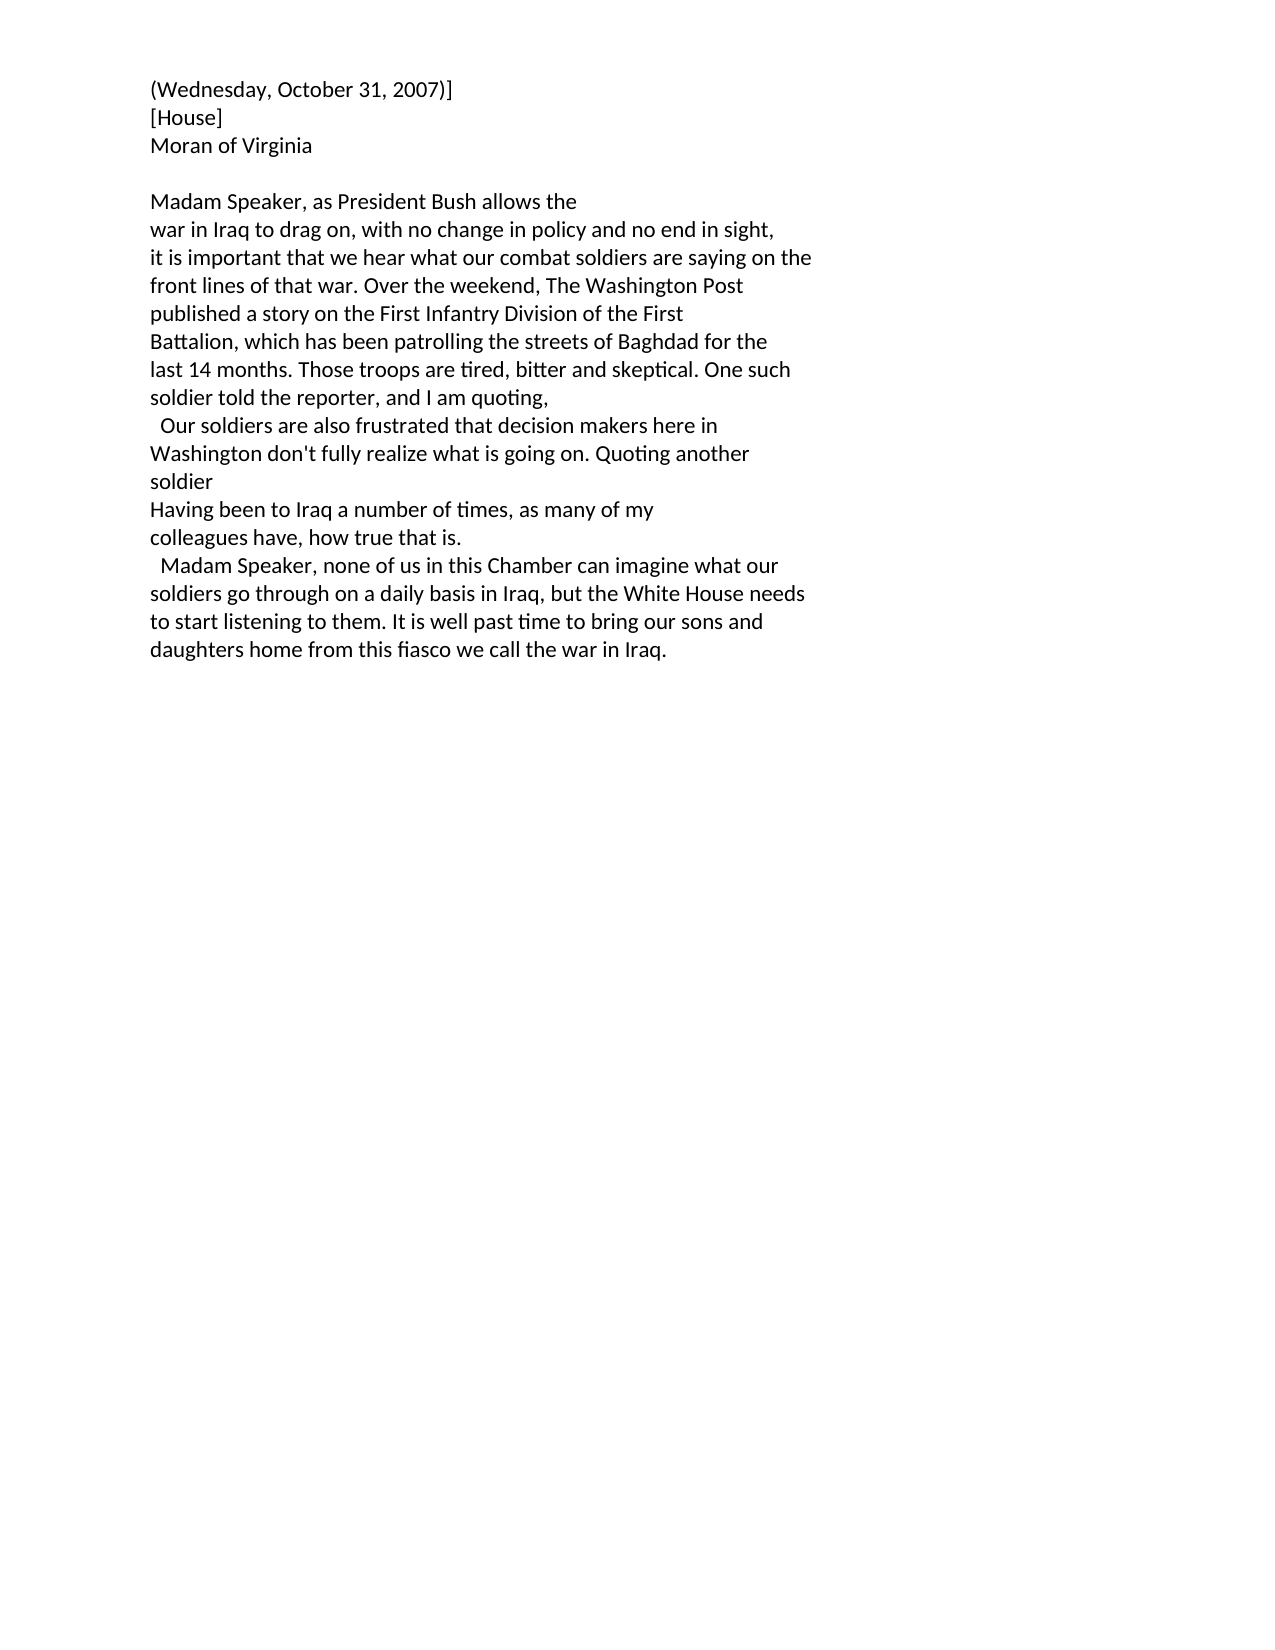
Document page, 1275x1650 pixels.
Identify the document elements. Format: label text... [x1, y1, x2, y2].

text Washington don't fully realize what is going on. Quoting another [150, 439, 1125, 467]
text Our soldiers are also frustrated that decision makers here in [150, 411, 1125, 439]
text soldier [150, 467, 1125, 495]
text Madam Speaker, none of us in this Chamber can imagine what our [150, 551, 1125, 579]
text front lines of that war. Over the weekend, The Washington Post [150, 271, 1125, 299]
text colleagues have, how true that is. [150, 523, 1125, 551]
text soldier told the reporter, and I am quoting, [150, 383, 1125, 411]
text last 14 months. Those troops are tired, bitter and skeptical. One such [150, 355, 1125, 383]
text soldiers go through on a daily basis in Iraq, but the White House needs [150, 579, 1125, 607]
text daughters home from this fiasco we call the war in Iraq. [150, 635, 1125, 663]
text war in Iraq to drag on, with no change in policy and no end in sight, [150, 215, 1125, 243]
text to start listening to them. It is well past time to bring our sons and [150, 607, 1125, 635]
text Madam Speaker, as President Bush allows the [150, 187, 1125, 215]
text Battalion, which has been patrolling the streets of Baghdad for the [150, 327, 1125, 355]
text published a story on the First Infantry Division of the First [150, 299, 1125, 327]
text Having been to Iraq a number of times, as many of my [150, 495, 1125, 523]
text it is important that we hear what our combat soldiers are saying on the [150, 243, 1125, 271]
